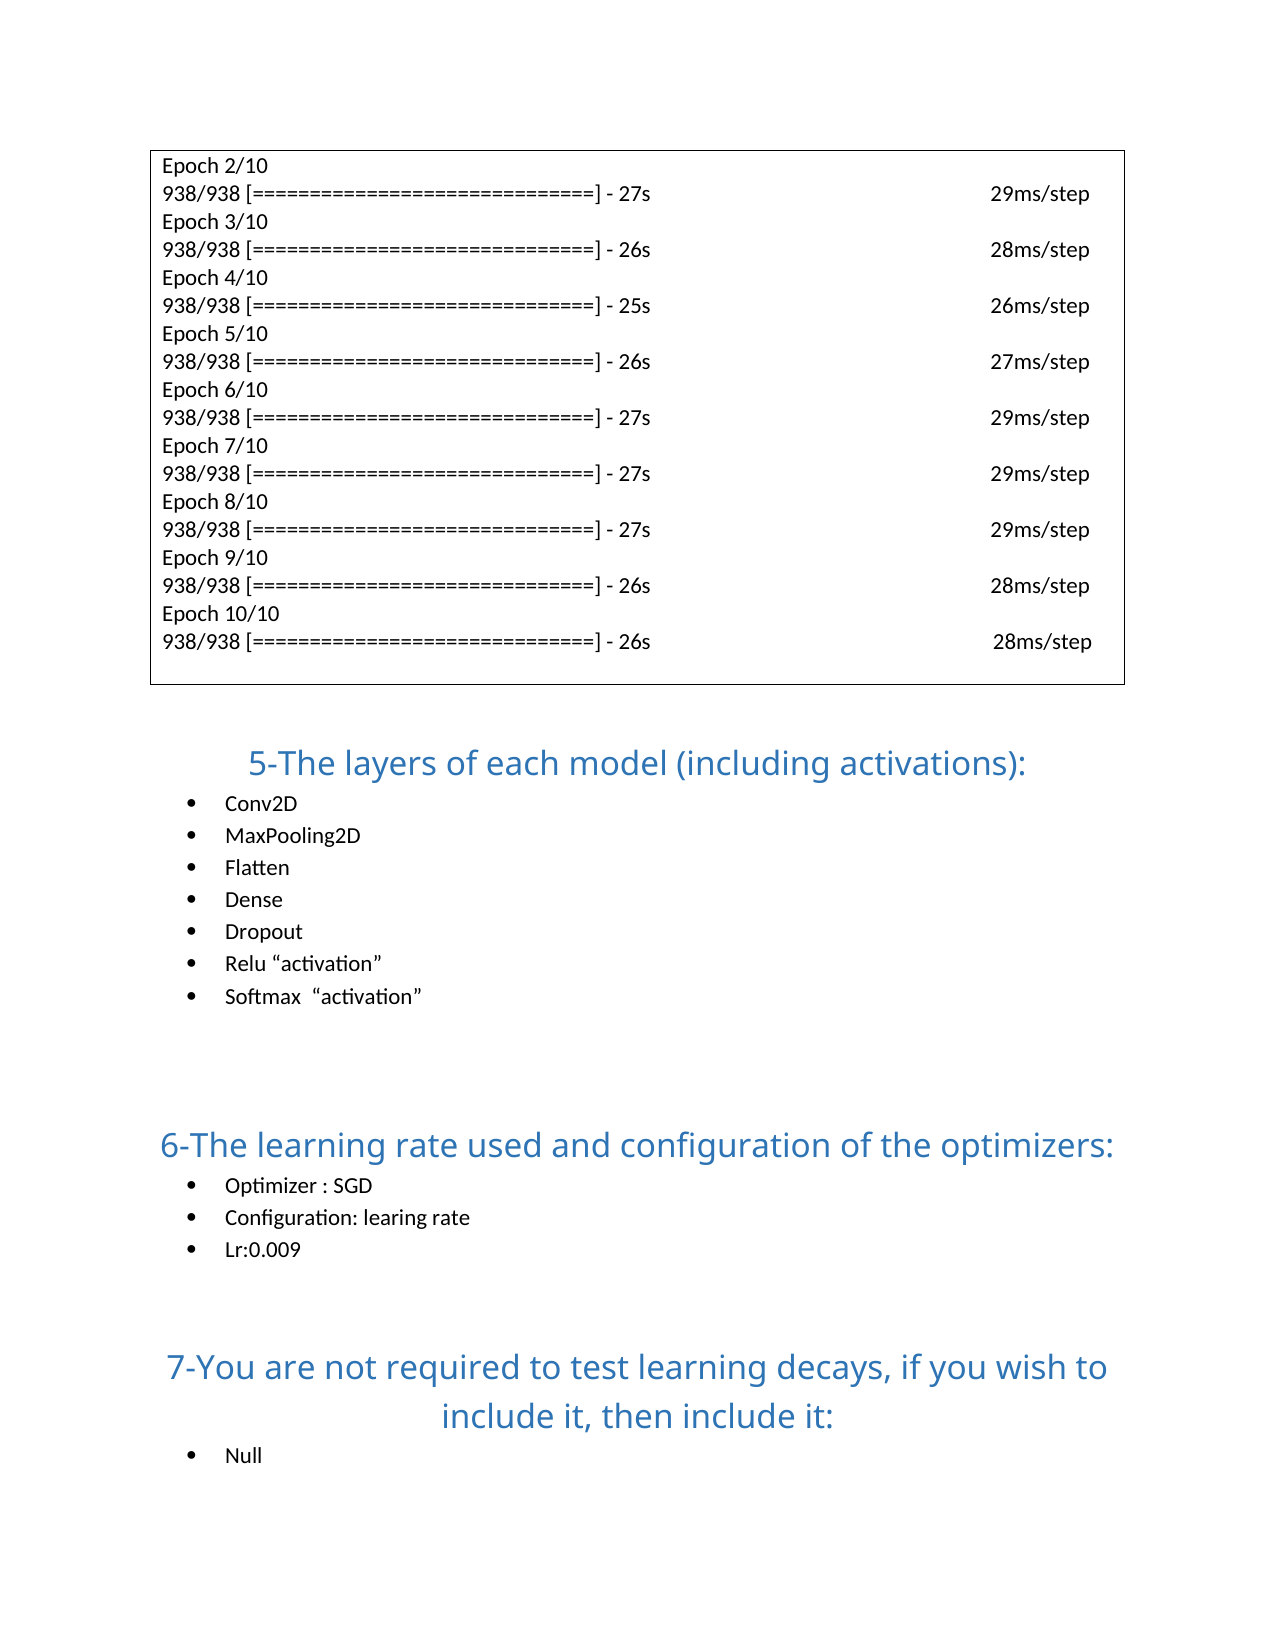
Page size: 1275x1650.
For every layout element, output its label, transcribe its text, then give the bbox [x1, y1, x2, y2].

list Optimizer : SGD [187, 1171, 1125, 1199]
list Flatten [187, 853, 1125, 881]
subtitle 7-You are not required to test learning decays, if you wish to include it, then include it: [150, 1344, 1125, 1438]
list Configuration: learing rate [187, 1203, 1125, 1231]
list Null [187, 1442, 1125, 1470]
list Relu “activation” [187, 949, 1125, 978]
list Dropout [187, 917, 1125, 945]
list Softmax “activation” [187, 982, 1125, 1010]
list Conv2D [187, 789, 1125, 817]
subtitle 5-The layers of each model (including activations): [150, 740, 1125, 785]
list MaxPooling2D [187, 821, 1125, 849]
subtitle 6-The learning rate used and configuration of the optimizers: [150, 1122, 1125, 1168]
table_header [151, 151, 1124, 683]
list Dense [187, 885, 1125, 913]
list Lr:0.009 [187, 1236, 1125, 1263]
